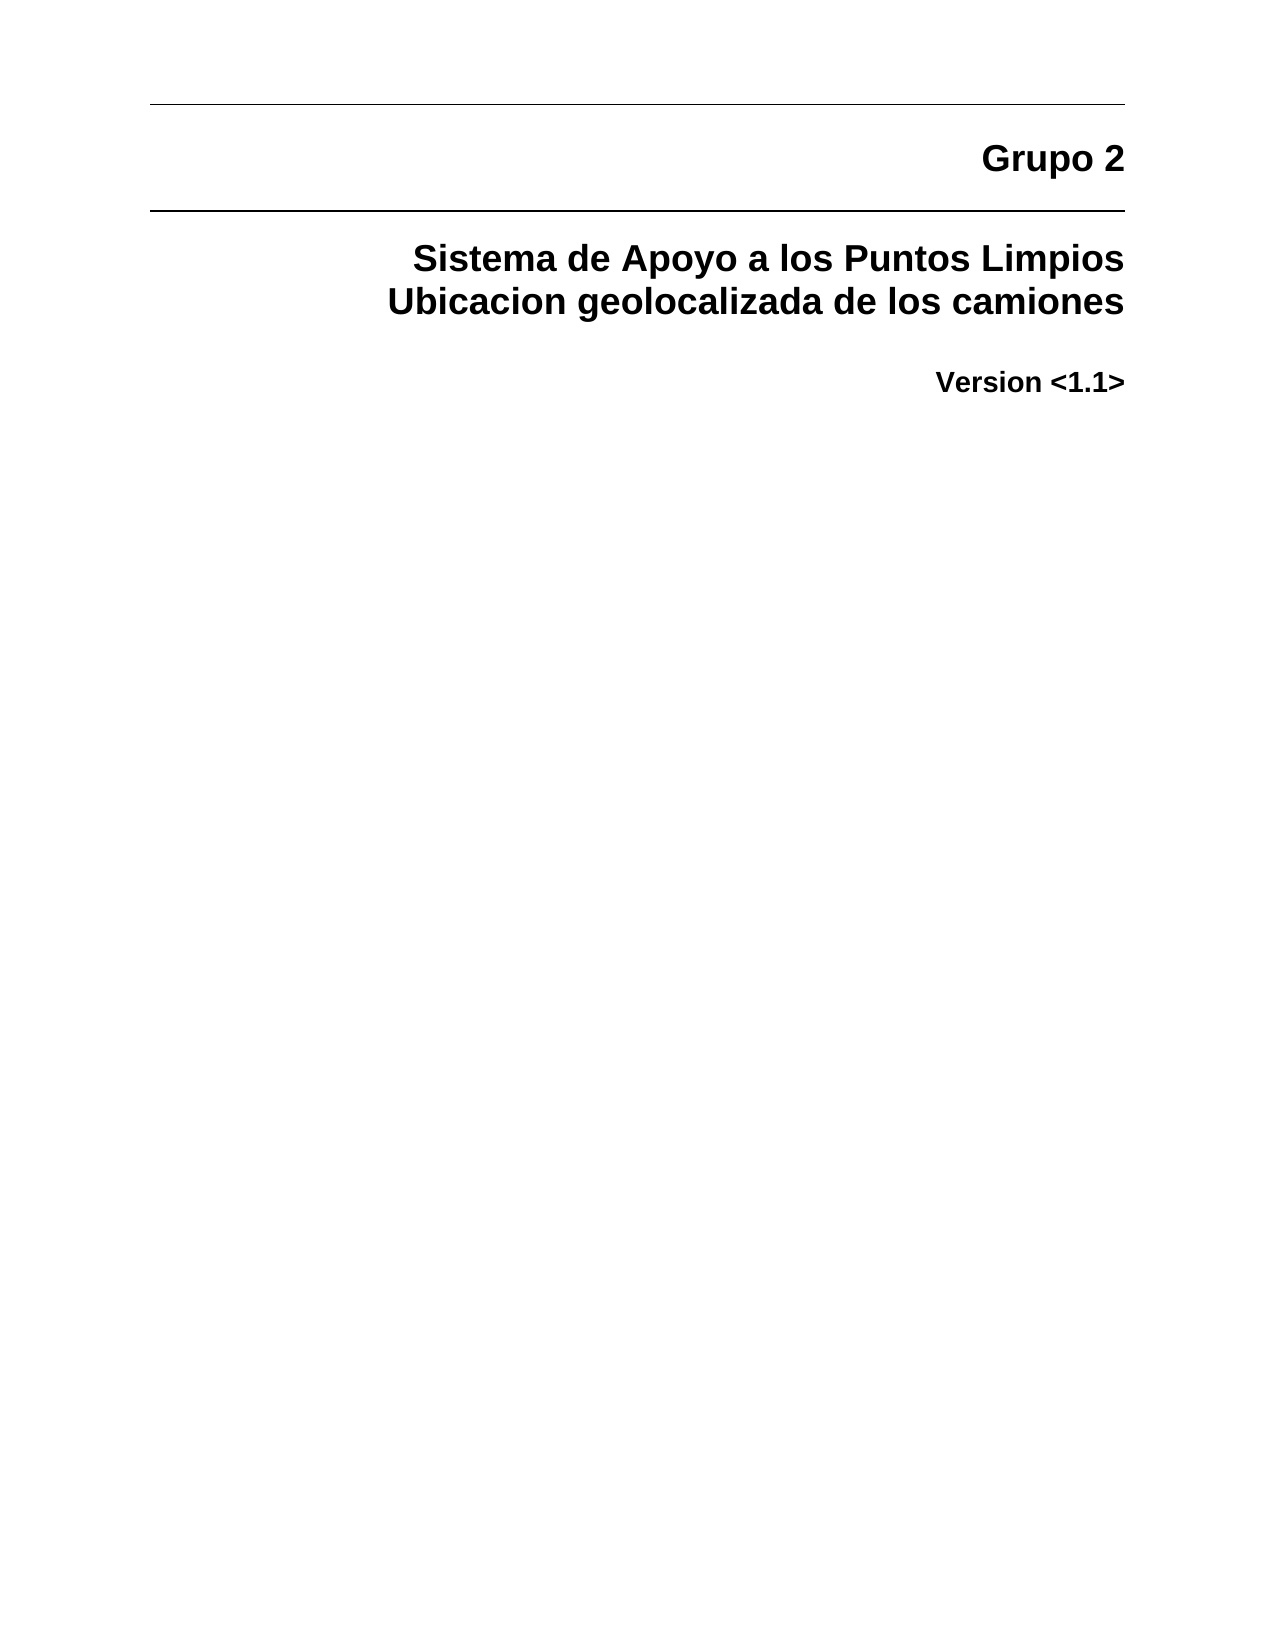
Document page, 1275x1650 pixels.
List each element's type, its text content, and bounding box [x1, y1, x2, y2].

title Ubicacion geolocalizada de los camiones [150, 279, 1125, 322]
title Version <1.1> [150, 365, 1125, 399]
title Sistema de Apoyo a los Puntos Limpios [150, 236, 1125, 279]
